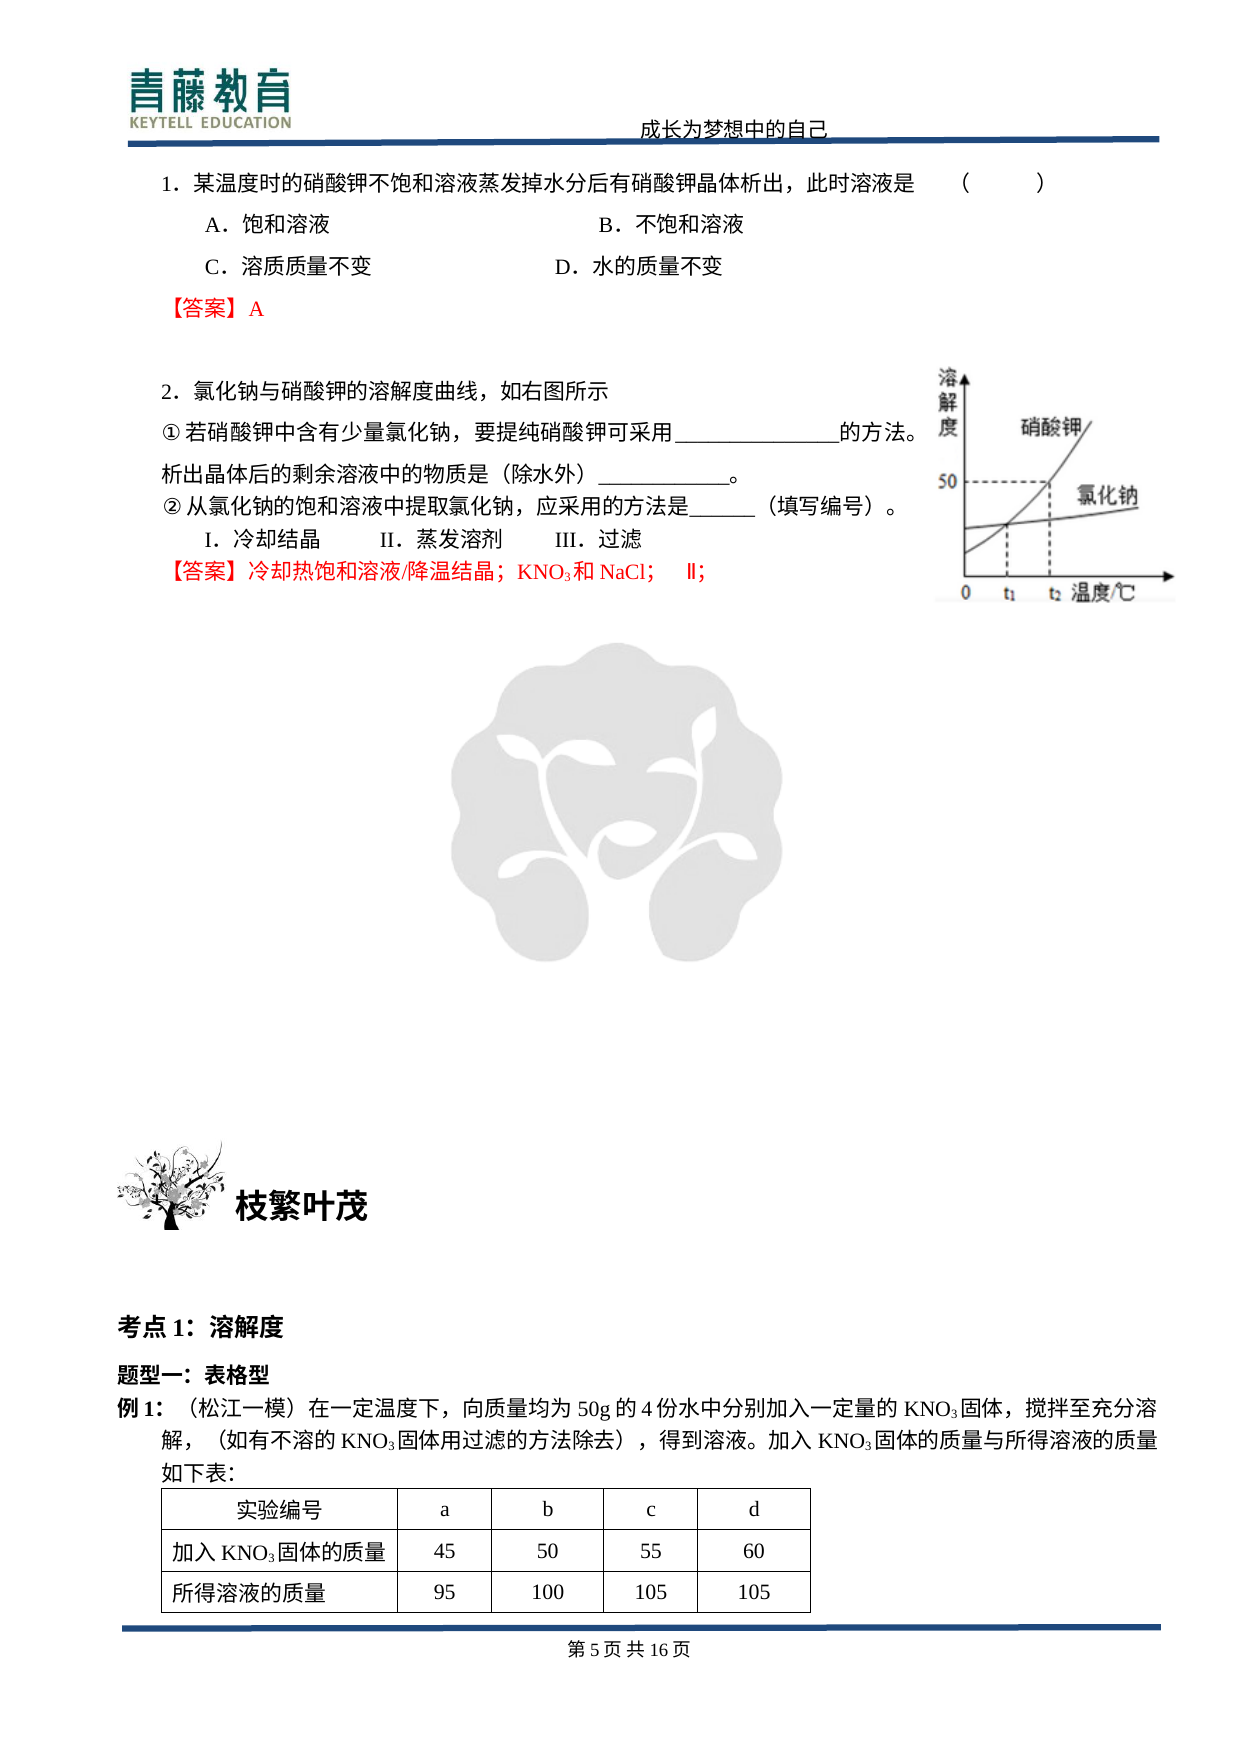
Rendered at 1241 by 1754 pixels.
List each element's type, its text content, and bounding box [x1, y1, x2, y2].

table_cell 加入KNO3固体的质量 [162, 1530, 397, 1571]
table_header d [698, 1489, 810, 1529]
text ②从氯化钠的饱和溶液中提取氯化钠，应采用的方法是______（填写编号）。 [161, 489, 923, 521]
table_cell 95 [398, 1572, 491, 1612]
subtitle 枝繁叶茂 [117, 1139, 1159, 1269]
table_cell 100 [492, 1572, 603, 1612]
table_cell 50 [492, 1530, 603, 1571]
text ①若硝酸钾中含有少量氯化钠，要提纯硝酸钾可采用_______________的方法。析出晶体后的剩余溶液中的物质是（除水外）____________。 [161, 406, 923, 489]
table_cell 45 [398, 1530, 491, 1571]
text 【答案】A [117, 281, 1159, 322]
table_cell 105 [604, 1572, 697, 1612]
table_cell 所得溶液的质量 [162, 1572, 397, 1612]
picture [113, 51, 303, 134]
picture [117, 1138, 227, 1230]
text 考点1：溶解度 [117, 1293, 1159, 1358]
table_header c [604, 1489, 697, 1529]
picture [923, 365, 1176, 606]
text I．冷却结晶 II．蒸发溶剂 III．过滤 [204, 521, 923, 554]
text 例1：（松江一模）在一定温度下，向质量均为50g的4份水中分别加入一定量的KNO3固体，搅拌至充分溶解，（如有不溶的KNO3固体用过滤的方法除去），得到溶液。加入KNO3固体的质量与所得溶液的质量如下表： [117, 1390, 1159, 1488]
table_cell 55 [604, 1530, 697, 1571]
table_header b [492, 1489, 603, 1529]
text 1．某温度时的硝酸钾不饱和溶液蒸发掉水分后有硝酸钾晶体析出，此时溶液是 （ ） A．饱和溶液 B．不饱和溶液 C．溶质质量不变 D．水的质量不变 [117, 156, 1159, 281]
text 2．氯化钠与硝酸钾的溶解度曲线，如右图所示 [117, 364, 1159, 406]
table_header a [398, 1489, 491, 1529]
table_cell 60 [698, 1530, 810, 1571]
table_cell 105 [698, 1572, 810, 1612]
text 【答案】冷却热饱和溶液/降温结晶；KNO3和NaCl； Ⅱ； [117, 554, 923, 586]
table_header 实验编号 [162, 1489, 397, 1529]
text 题型一：表格型 [117, 1358, 1159, 1390]
